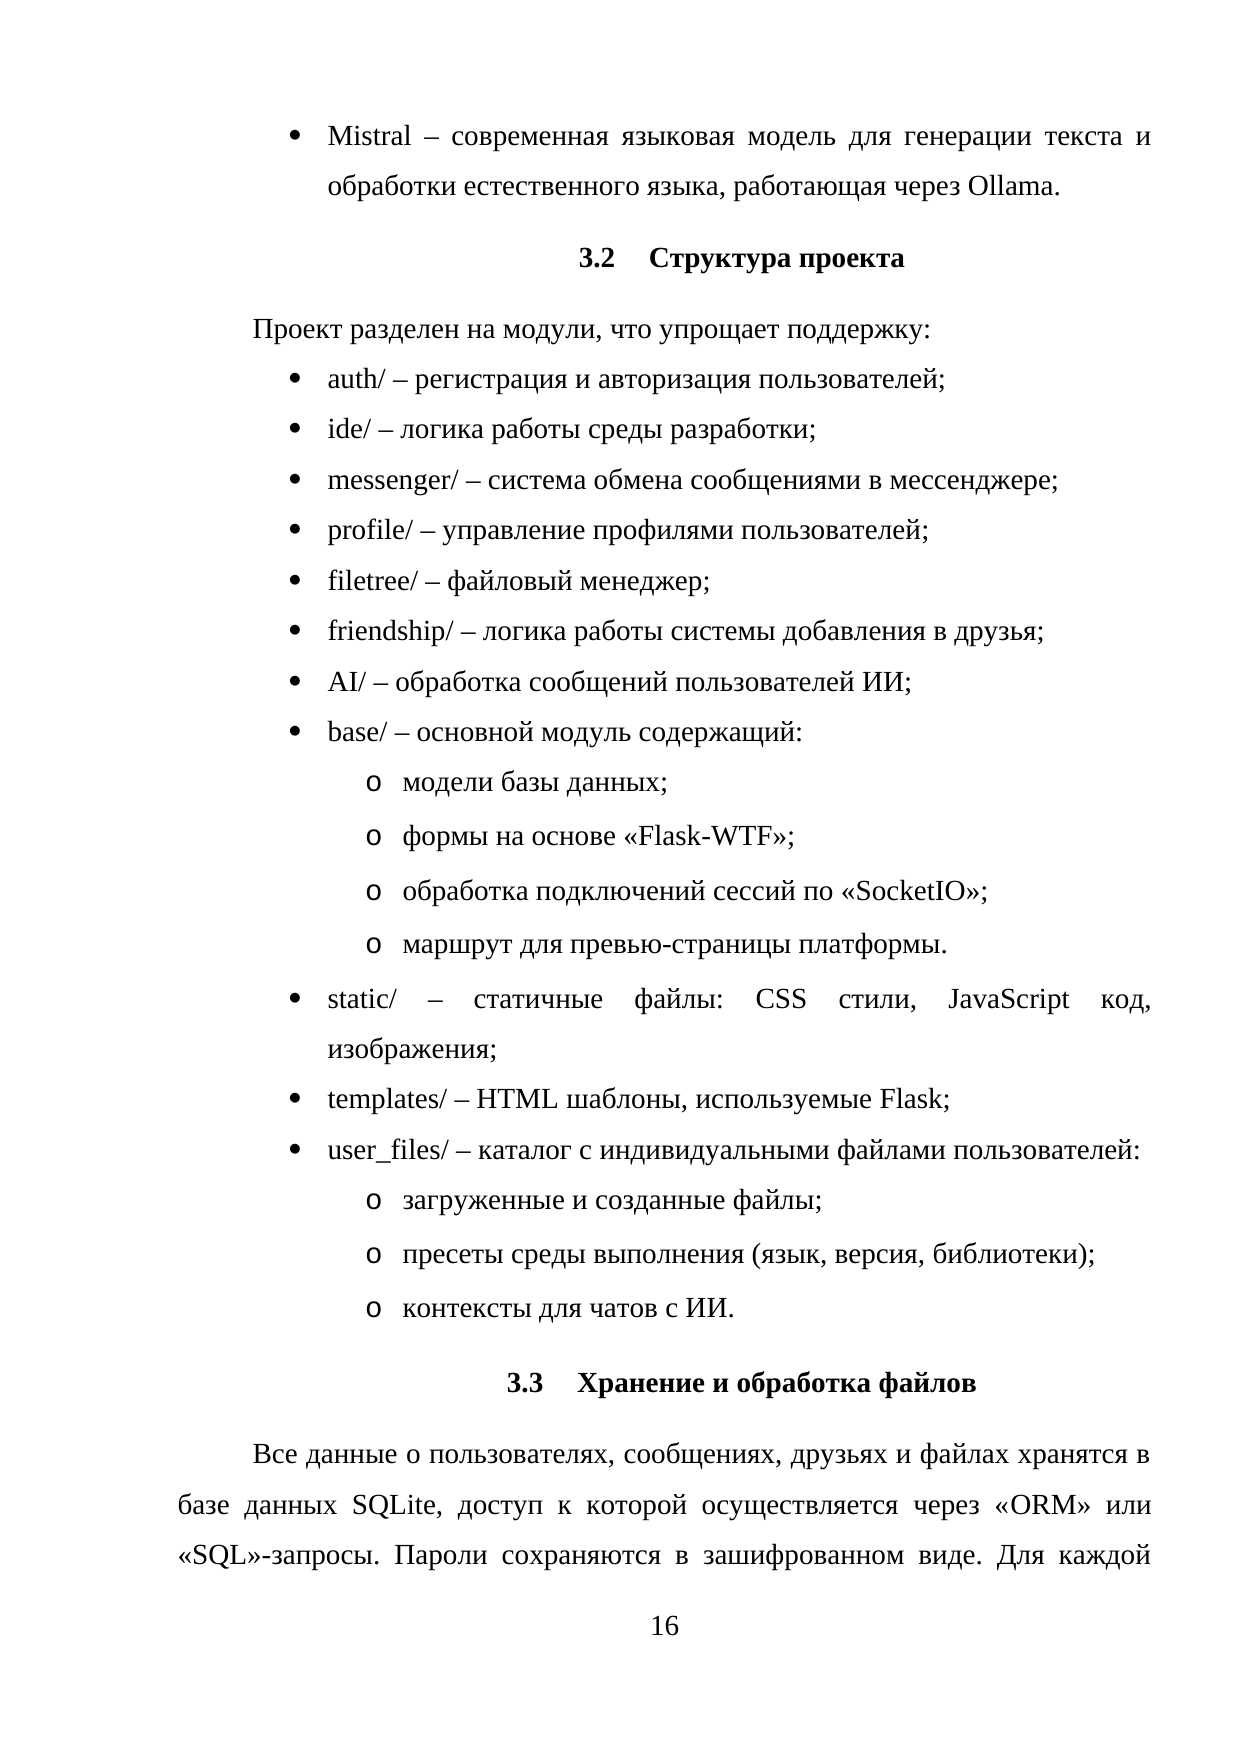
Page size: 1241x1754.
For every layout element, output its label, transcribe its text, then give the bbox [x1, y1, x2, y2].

list контексты для чатов с ИИ. [365, 1290, 1152, 1326]
list filetree/ – файловый менеджер; [290, 563, 1152, 596]
list user_files/ – каталог с индивидуальными файлами пользователей: [290, 1132, 1152, 1166]
list templates/ – HTML шаблоны, используемые Flask; [290, 1081, 1152, 1115]
list base/ – основной модуль содержащий: [290, 714, 1152, 748]
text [177, 1436, 1152, 1571]
list auth/ – регистрация и авторизация пользователей; [290, 361, 1152, 395]
list friendship/ – логика работы системы добавления в друзья; [290, 613, 1152, 647]
list ide/ – логика работы среды разработки; [290, 412, 1152, 445]
list формы на основе «Flask-WTF»; [365, 818, 1152, 854]
list profile/ – управление профилями пользователей; [290, 512, 1152, 546]
list messenger/ – система обмена сообщениями в мессенджере; [290, 462, 1152, 496]
list обработка подключений сессий по «SocketIO»; [365, 873, 1152, 909]
list AI/ – обработка сообщений пользователей ИИ; [290, 664, 1152, 697]
list маршрут для превью-страницы платформы. [365, 927, 1152, 963]
list static/ – статичные файлы: CSS стили, JavaScript код, изображения; [290, 981, 1152, 1065]
list загруженные и созданные файлы; [365, 1182, 1152, 1218]
list Mistral – современная языковая модель для генерации текста и обработки естественного языка, работающая через Ollama. [290, 118, 1152, 202]
text Проект разделен на модули, что упрощает поддержку: [177, 311, 1152, 344]
list пресеты среды выполнения (язык, версия, библиотеки); [365, 1236, 1152, 1272]
text Хранение и обработка файлов [258, 1365, 1152, 1399]
text Структура проекта [258, 240, 1152, 273]
list модели базы данных; [365, 764, 1152, 801]
